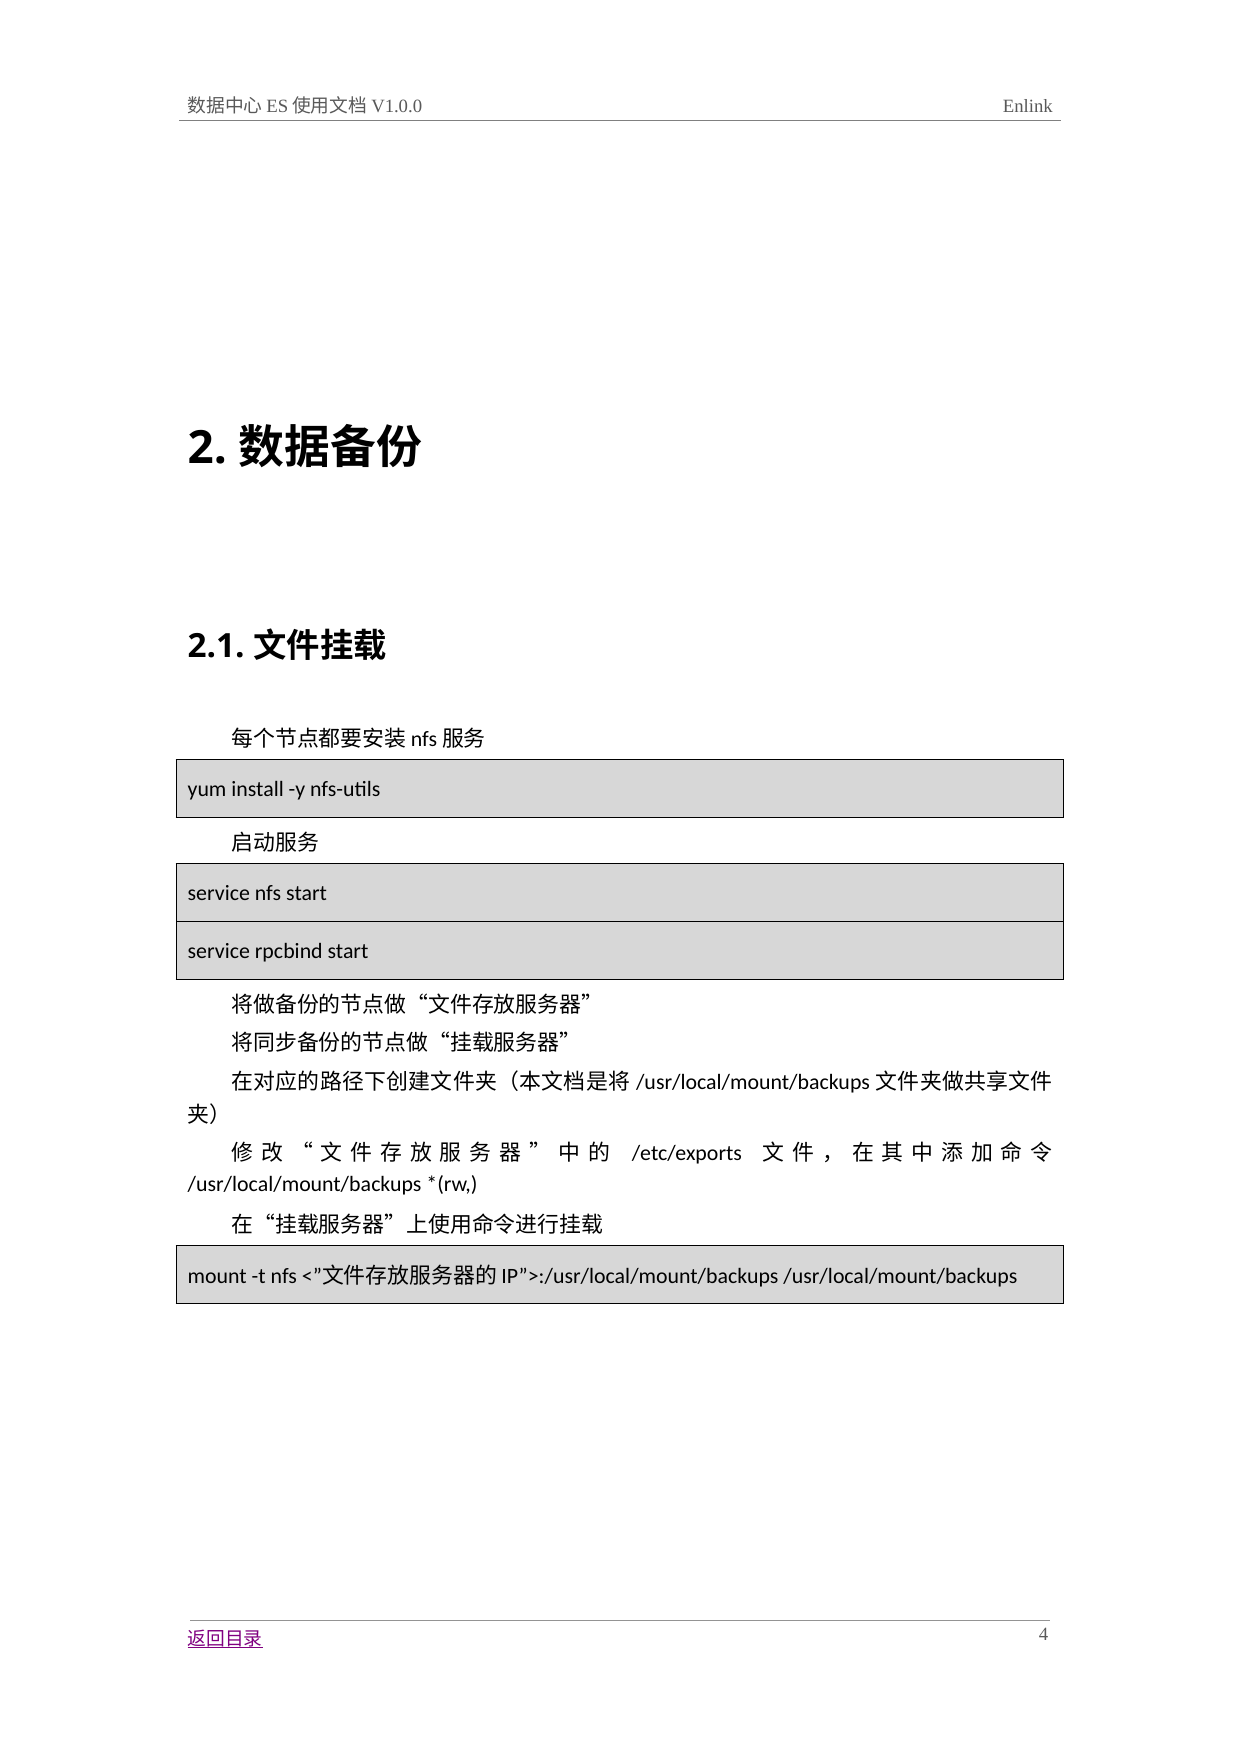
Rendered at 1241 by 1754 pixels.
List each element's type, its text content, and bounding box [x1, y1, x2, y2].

subtitle 文件挂载 [187, 610, 1053, 675]
text 将同步备份的节点做“挂载服务器” [187, 1025, 1053, 1057]
table_header service nfs start [177, 864, 1063, 921]
table_cell service rpcbind start [177, 922, 1063, 979]
table_header yum install -y nfs-utils [177, 760, 1063, 817]
text 在“挂载服务器”上使用命令进行挂载 [187, 1206, 1053, 1239]
text 在对应的路径下创建文件夹（本文档是将 /usr/local/mount/backups 文件夹做共享文件夹） [187, 1064, 1053, 1129]
text 每个节点都要安装nfs 服务 [187, 720, 1053, 753]
text 将做备份的节点做“文件存放服务器” [187, 986, 1053, 1019]
text 修改“文件存放服务器”中的 /etc/exports 文件，在其中添加命令 /usr/local/mount/backups *(rw,) [187, 1135, 1053, 1200]
subtitle 数据备份 [187, 394, 1053, 492]
text 启动服务 [187, 824, 1053, 857]
table_header mount -t nfs <”文件存放服务器的IP”>:/usr/local/mount/backups /usr/local/mount/backups [177, 1246, 1063, 1303]
